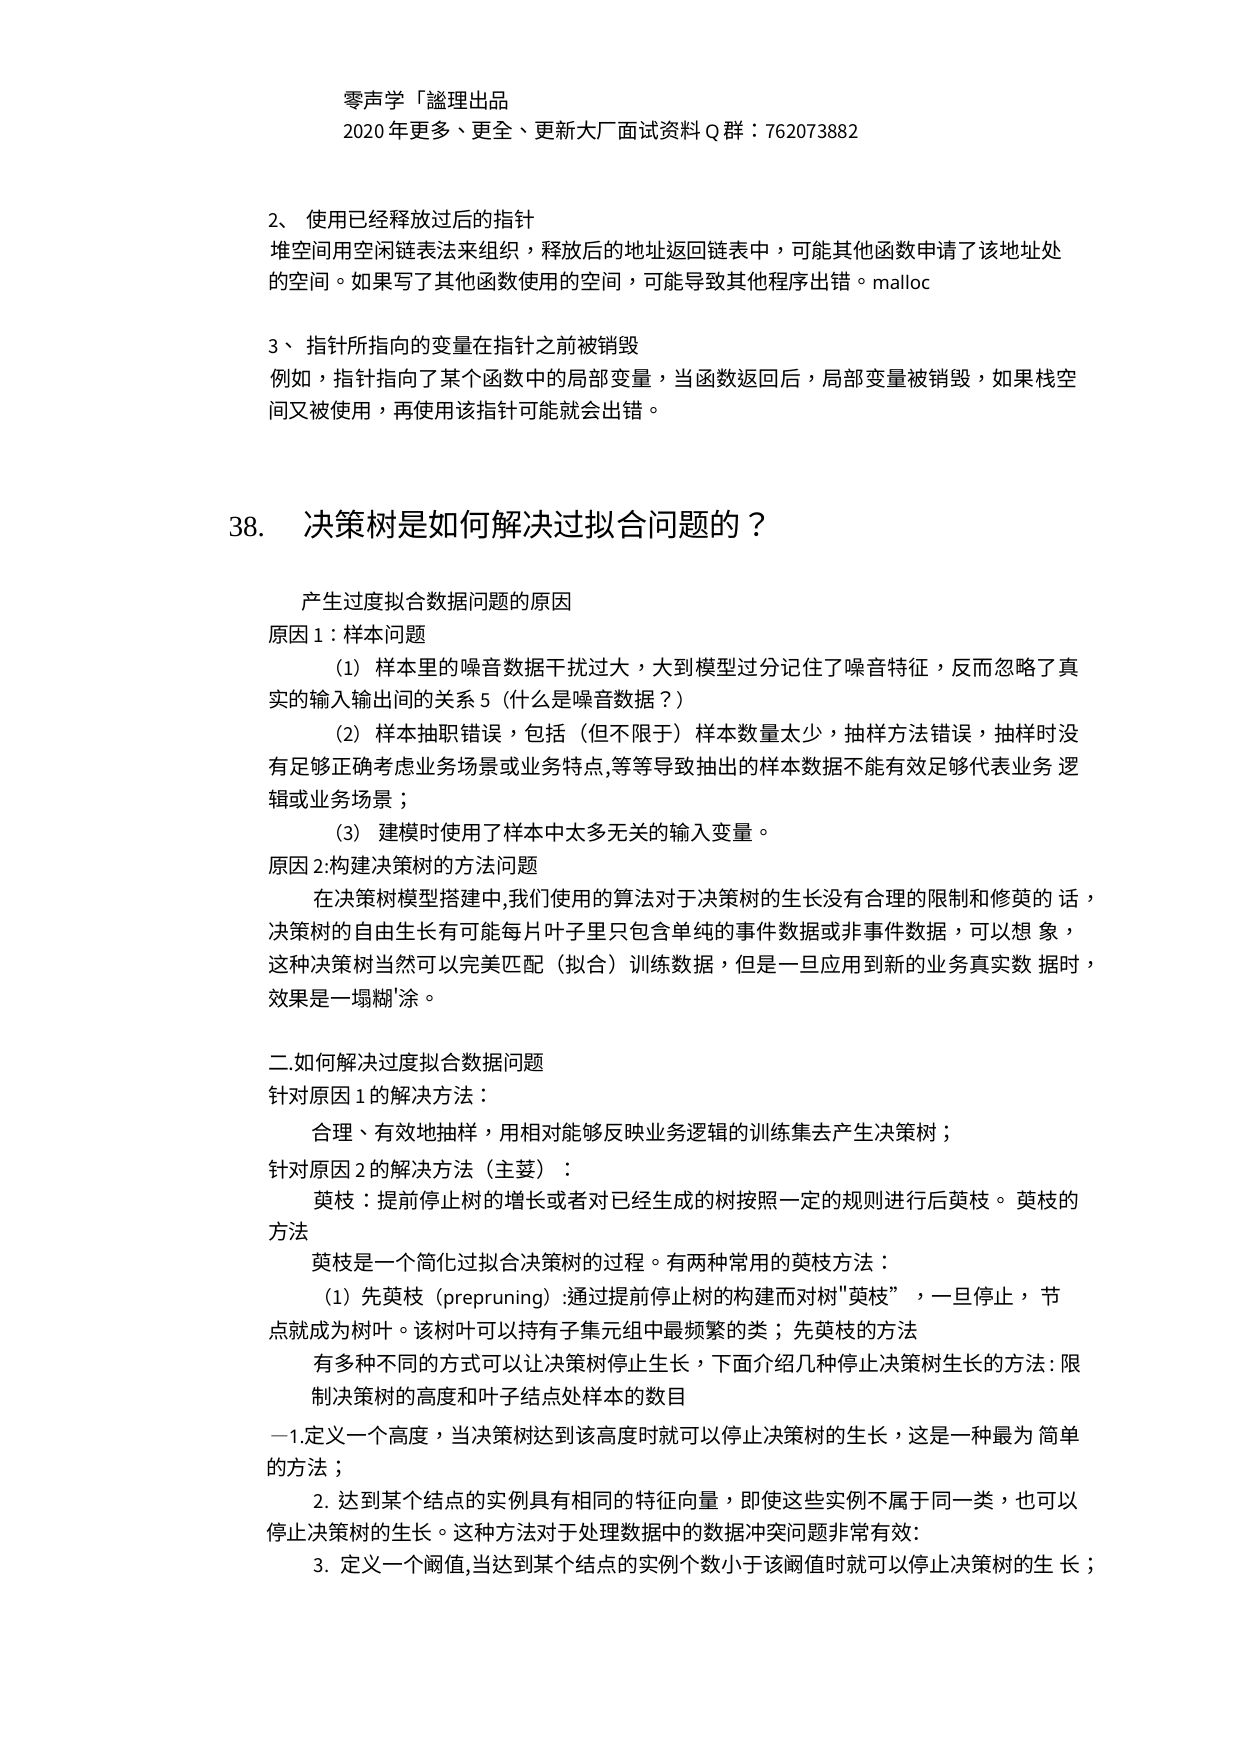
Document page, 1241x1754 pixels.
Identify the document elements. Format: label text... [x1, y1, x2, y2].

list 定义一个阚值,当达到某个结点的实例个数小于该阚值时就可以停止决策树的生 长； [266, 1547, 1081, 1579]
text 萸枝：提前停止树的増长或者对已经生成的树按照一定的规则进行后萸枝。 萸枝的方法 [268, 1183, 1081, 1246]
text 二.如何解决过度拟合数据问题 [228, 1044, 1081, 1077]
list 达到某个结点的实例具有相同的特征向量，即使这些实例不属于同一类，也可以 停止决策树的生长。这种方法对于处理数据中的数据冲突问题非常有效： [266, 1482, 1081, 1547]
text 原因2:构建决策树的方法问题 [228, 847, 1081, 880]
text 产生过度拟合数据问题的原因 [228, 583, 1081, 616]
text 在决策树模型搭建中,我们使用的算法对于决策树的生长没有合理的限制和修萸的 话，决策树的自由生长有可能每片叶子里只包含单纯的事件数据或非事件数据，可以想 象，这种决策树当然可以完美匹配（拟合）训练数据，但是一旦应用到新的业务真实数 据时，效果是一塌糊'涂。 [268, 880, 1081, 1013]
text （1） 样本里的噪音数据干扰过大，大到模型过分记住了噪音特征，反而忽略了真 实的输入输出间的关系5（什么是噪音数据？） [268, 649, 1081, 714]
text 有多种不同的方式可以让决策树停止生长，下面介绍几种停止决策树生长的方法: 限制决策树的高度和叶子结点处样本的数目 [312, 1346, 1081, 1411]
text 合理、有效地抽样，用相对能够反映业务逻辑的训练集去产生决策树； [228, 1116, 1081, 1147]
text 3、 指针所指向的变量在指针之前被销毁 [228, 327, 1081, 360]
text 例如，指针指向了某个函数中的局部变量，当函数返回后，局部变量被销毁，如果栈空 间又被使用，再使用该指针可能就会出错。 [268, 360, 1081, 426]
text 2、 使用已经释放过后的指针 [228, 202, 1081, 233]
text 堆空间用空闲链表法来组织，释放后的地址返回链表中，可能其他函数申请了该地址处 的空间。如果写了其他函数使用的空间，可能导致其他程序出错。malloc [268, 233, 1081, 296]
text 原因1：样本问题 [228, 616, 1081, 649]
text 萸枝是一个简化过拟合决策树的过程。有两种常用的萸枝方法： [228, 1246, 1081, 1277]
text ―1.定义一个高度，当决策树达到该高度时就可以停止决策树的生长，这是一种最为 简单的方法； [266, 1417, 1081, 1482]
text 针对原因1的解决方法： [228, 1077, 1081, 1110]
text （3） 建模时使用了样本中太多无关的输入变量。 [228, 814, 1081, 847]
text （2） 样本抽职错误，包括（但不限于）样本数量太少，抽样方法错误，抽样时没 有足够正确考虑业务场景或业务特点,等等导致抽出的样本数据不能有效足够代表业务 逻辑或业务场景； [268, 714, 1081, 814]
subtitle 决策树是如何解决过拟合问题的？ [228, 501, 1081, 546]
text 针对原因2的解决方法（主荽）： [228, 1153, 1081, 1183]
text （1）先萸枝（prepruning）:通过提前停止树的构建而对树"萸枝”，一旦停止， 节点就成为树叶。该树叶可以持有子集元组中最频繁的类； 先萸枝的方法 [268, 1277, 1081, 1346]
